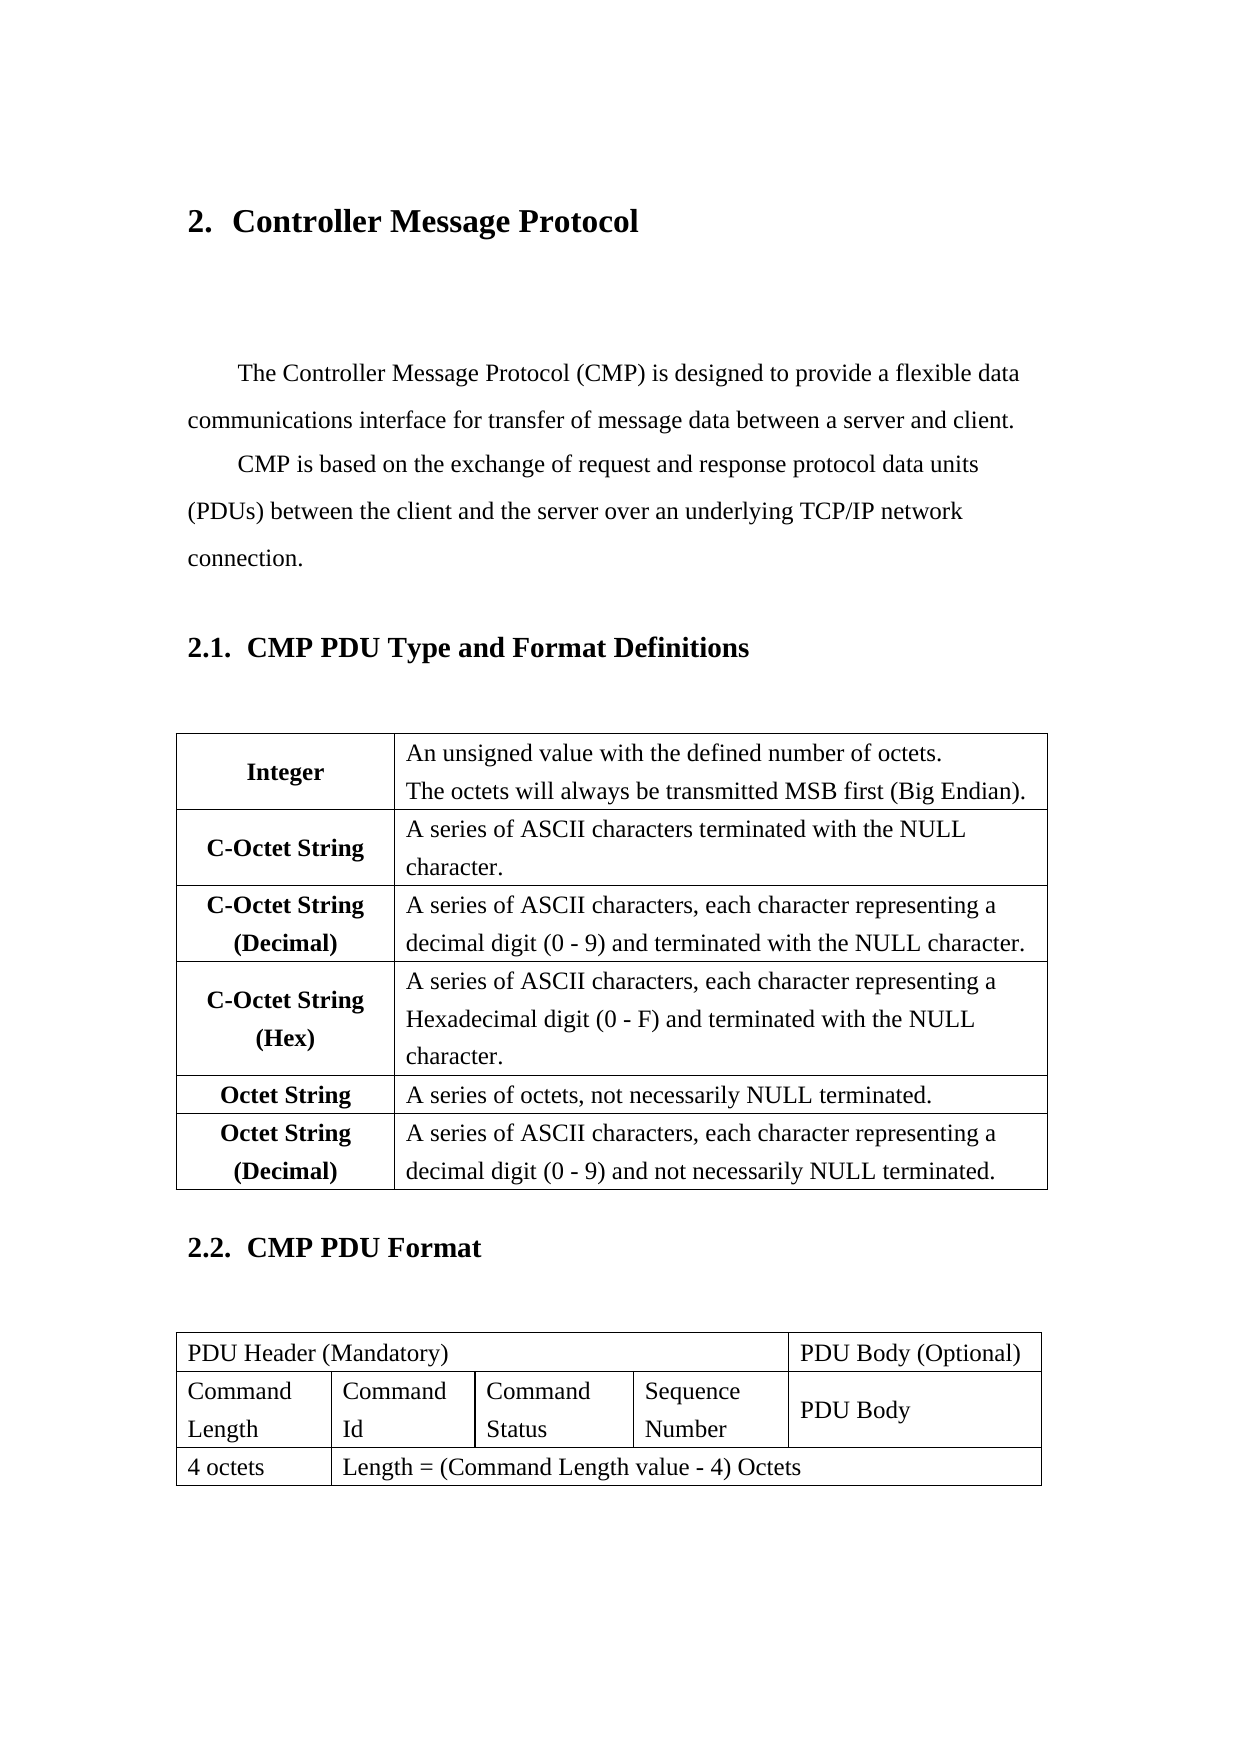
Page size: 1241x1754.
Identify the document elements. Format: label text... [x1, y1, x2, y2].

table_cell Octet String (Decimal) [177, 1114, 394, 1189]
table_header PDU Body (Optional) [789, 1333, 1041, 1371]
subtitle CMP PDU Type and Format Definitions [187, 628, 1053, 666]
subtitle CMP PDU Format [187, 1228, 1053, 1265]
table_cell Command Length [177, 1372, 331, 1447]
table_cell PDU Body [789, 1372, 1041, 1447]
table_cell C-Octet String [177, 810, 394, 885]
table_header PDU Header (Mandatory) [177, 1333, 788, 1371]
table_cell A series of octets, not necessarily NULL terminated. [395, 1076, 1047, 1113]
table_cell Command Id [332, 1372, 474, 1447]
table_cell A series of ASCII characters terminated with the NULL character. [395, 810, 1047, 885]
subtitle Controller Message Protocol [187, 183, 1053, 258]
table_cell C-Octet String (Decimal) [177, 886, 394, 961]
table_cell Octet String [177, 1076, 394, 1113]
table_cell 4 octets [177, 1448, 331, 1485]
table_cell Length = (Command Length value - 4) Octets [332, 1448, 1041, 1485]
table_cell A series of ASCII characters, each character representing a decimal digit (0 - 9) and not necessarily NULL terminated. [395, 1114, 1047, 1189]
text CMP is based on the exchange of request and response protocol data units (PDUs) between the client and the server over an underlying TCP/IP network connection. [187, 445, 1053, 576]
table_cell A series of ASCII characters, each character representing a decimal digit (0 - 9) and terminated with the NULL character. [395, 886, 1047, 961]
table_cell A series of ASCII characters, each character representing a Hexadecimal digit (0 - F) and terminated with the NULL character. [395, 962, 1047, 1074]
text The Controller Message Protocol (CMP) is designed to provide a flexible data communications interface for transfer of message data between a server and client. [187, 354, 1053, 438]
table_header Integer [177, 734, 394, 809]
table_cell Command Status [476, 1372, 633, 1447]
table_cell C-Octet String (Hex) [177, 962, 394, 1074]
table_header An unsigned value with the defined number of octets. The octets will always be transmitted MSB first (Big Endian). [395, 734, 1047, 809]
table_cell Sequence Number [634, 1372, 788, 1447]
